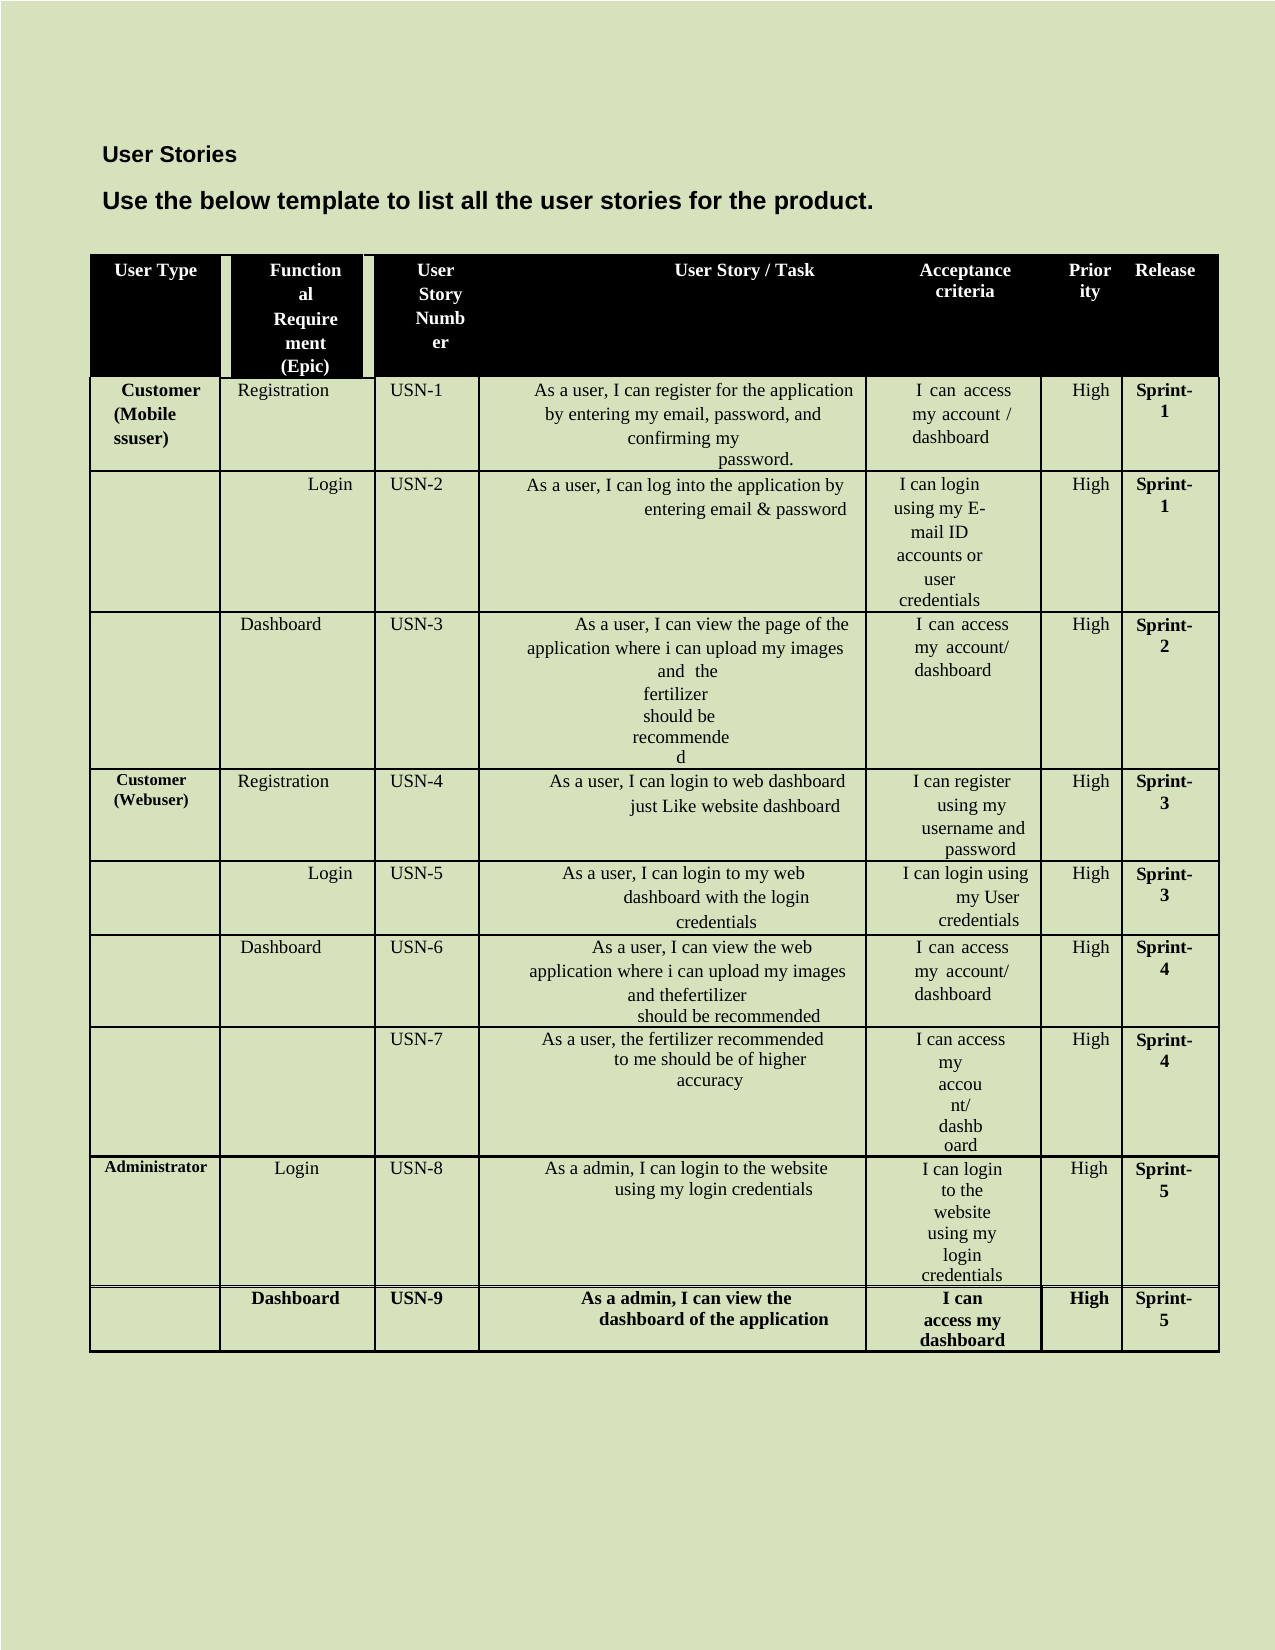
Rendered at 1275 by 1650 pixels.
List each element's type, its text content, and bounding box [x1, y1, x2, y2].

table_cell Sprint- 4 [1123, 936, 1218, 1026]
table_header Function al Require ment (Epic) [231, 254, 363, 377]
table_cell High [1042, 613, 1121, 768]
table_cell USN-8 [376, 1158, 478, 1285]
table_cell Registration [221, 379, 374, 470]
table_cell I can access my accou nt/ dashb oard [867, 1028, 1040, 1155]
table_cell USN-5 [376, 862, 478, 934]
table_header [221, 256, 231, 377]
table_cell I can login using my E- mail ID accounts or user credentials [867, 472, 1040, 611]
table_cell High [1042, 770, 1121, 860]
table_cell USN-4 [376, 770, 478, 860]
table_cell Login [221, 472, 374, 611]
table_cell I can access my account / dashboard [867, 377, 1040, 470]
table_cell High [1042, 377, 1121, 470]
table_cell Customer (Webuser) [91, 770, 219, 860]
table_cell [91, 1028, 219, 1155]
table_cell As a user, I can login to web dashboard just Like website dashboard [480, 770, 865, 860]
table_cell Sprint- 3 [1123, 862, 1218, 934]
table_cell [91, 1288, 219, 1350]
table_cell As a user, the fertilizer recommended to me should be of higher accuracy [480, 1028, 865, 1155]
table_cell As a user, I can view the web application where i can upload my images and thefertilizer should be recommended [480, 936, 865, 1026]
table_cell Dashboard [221, 1288, 374, 1350]
table_cell I can access my account/ dashboard [867, 936, 1040, 1026]
table_cell High [1042, 862, 1121, 934]
table_cell Sprint- 5 [1123, 1288, 1218, 1350]
table_cell As a user, I can register for the application by entering my email, password, and confirming my password. [480, 377, 865, 470]
table_header User Type [90, 254, 219, 377]
table_cell Sprint- 5 [1123, 1158, 1218, 1285]
table_cell As a user, I can login to my web dashboard with the login credentials [480, 862, 865, 934]
table_cell [91, 613, 219, 768]
text Use the below template to list all the user stories for the product. [102, 186, 1231, 214]
table_cell I can access my dashboard [867, 1288, 1040, 1350]
table_cell [91, 936, 219, 1026]
table_cell Dashboard [221, 936, 374, 1026]
table_cell Sprint- 1 [1123, 377, 1218, 470]
table_header Prior ity [1041, 254, 1122, 377]
table_cell I can register using my username and password [867, 770, 1040, 860]
table_cell Dashboard [221, 613, 374, 768]
table_cell USN-2 [376, 472, 478, 611]
table_cell [91, 862, 219, 934]
table_header User Story Numb er [376, 254, 479, 377]
table_cell Login [221, 862, 374, 934]
table_cell High [1042, 1028, 1121, 1155]
table_cell USN-6 [376, 936, 478, 1026]
table_cell As a user, I can log into the application by entering email & password [480, 472, 865, 611]
table_cell Sprint- 3 [1123, 770, 1218, 860]
table_cell [91, 472, 219, 611]
table_cell Sprint- 1 [1123, 472, 1218, 611]
table_cell USN-7 [376, 1028, 478, 1155]
table_cell Customer (Mobile ssuser) [91, 377, 219, 470]
table_header Release [1122, 254, 1219, 377]
table_cell Sprint- 2 [1123, 613, 1218, 768]
table_cell [221, 1028, 374, 1155]
table_header User Story / Task [479, 254, 866, 377]
table_cell High [1043, 1288, 1121, 1350]
table_cell Registration [221, 770, 374, 860]
table_cell Login [221, 1158, 374, 1285]
table_cell As a admin, I can login to the website using my login credentials [480, 1158, 865, 1285]
table_cell As a admin, I can view the dashboard of the application [480, 1288, 865, 1350]
table_cell High [1042, 472, 1121, 611]
table_cell As a user, I can view the page of the application where i can upload my images and the fertilizer should be recommende d [480, 613, 865, 768]
table_cell I can login using my User credentials [867, 862, 1040, 934]
table_header Acceptance criteria [866, 254, 1041, 377]
table_cell High [1042, 1158, 1121, 1285]
table_cell High [1042, 936, 1121, 1026]
table_cell Administrator [91, 1158, 219, 1285]
text User Stories [102, 141, 1231, 167]
table_cell Sprint- 4 [1123, 1028, 1218, 1155]
table_cell USN-1 [376, 377, 478, 470]
table_cell USN-3 [376, 613, 478, 768]
table_cell I can login to the website using my login credentials [867, 1158, 1040, 1285]
table_header [364, 256, 374, 377]
table_cell I can access my account/ dashboard [867, 613, 1040, 768]
table_cell USN-9 [376, 1288, 478, 1350]
